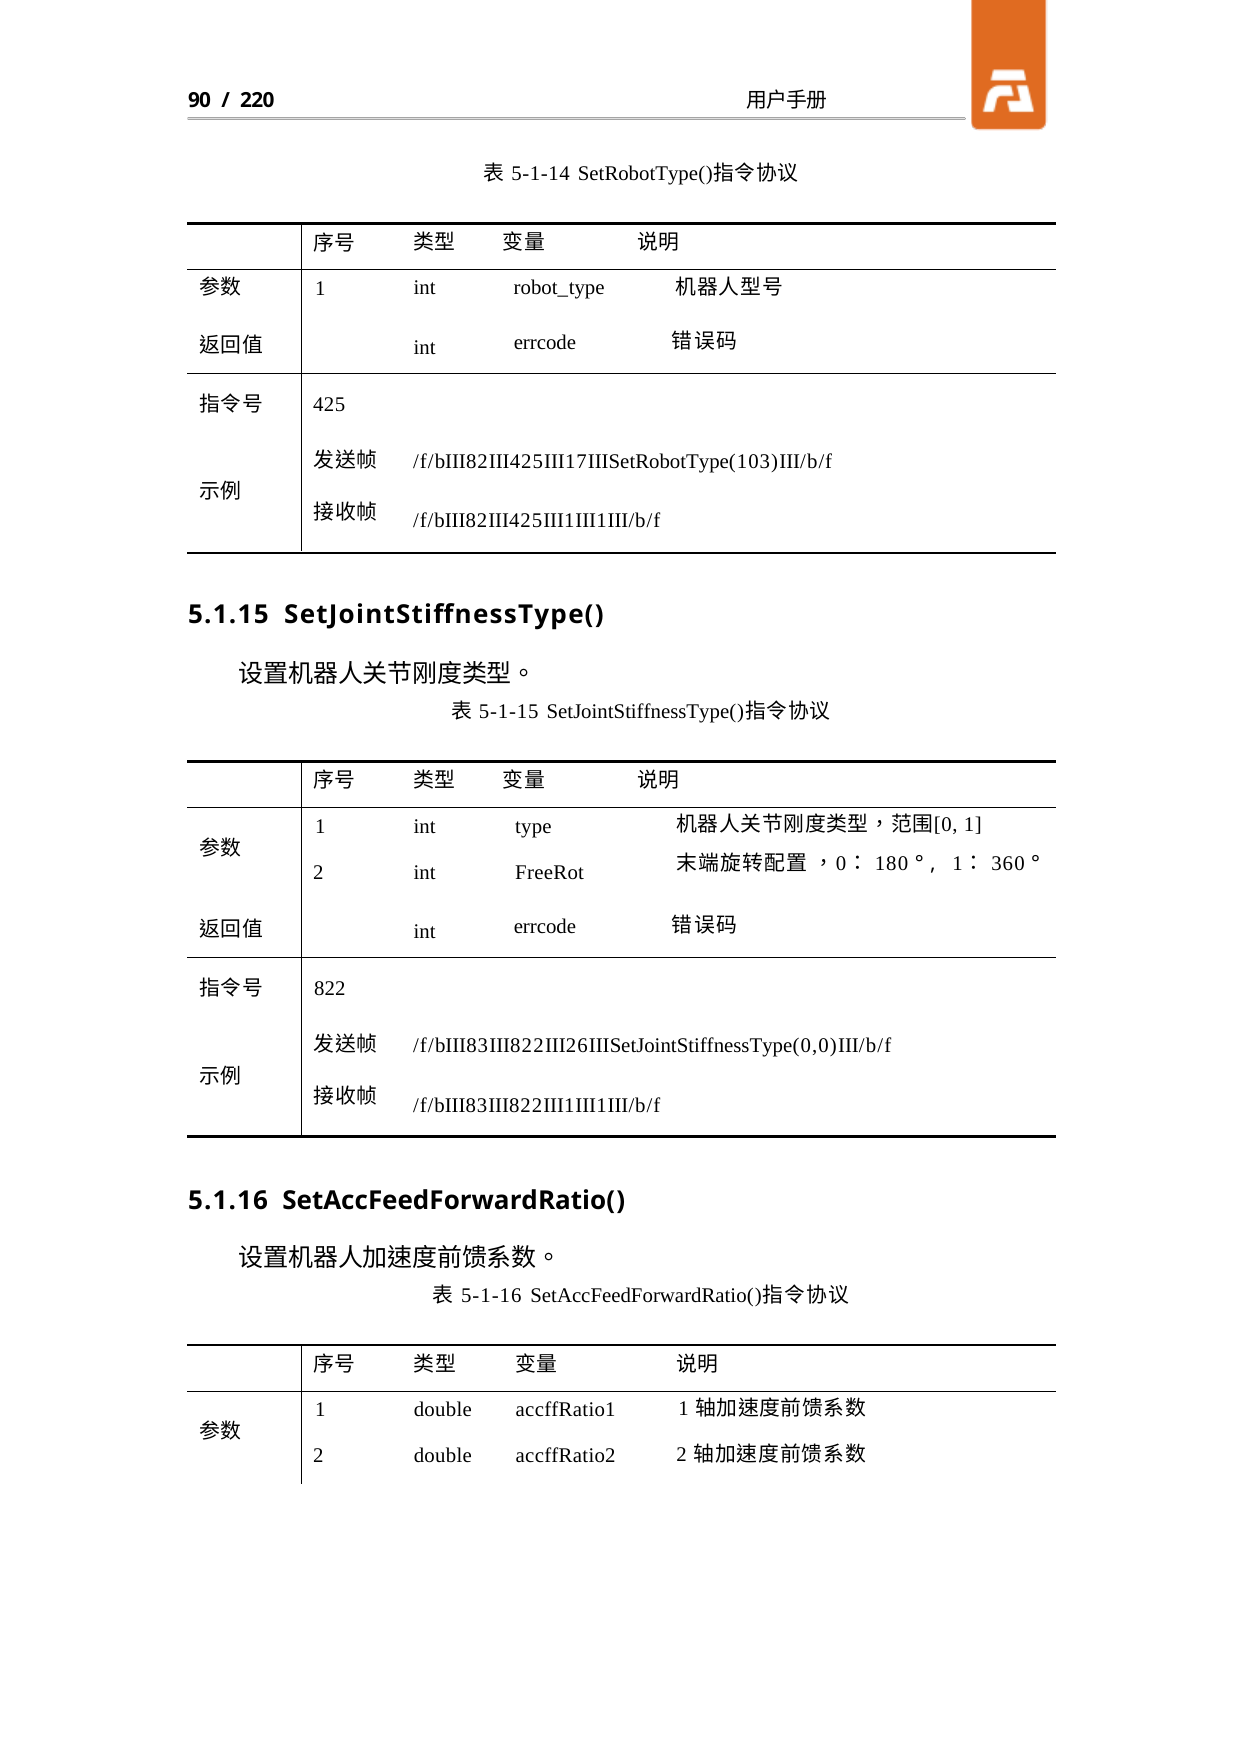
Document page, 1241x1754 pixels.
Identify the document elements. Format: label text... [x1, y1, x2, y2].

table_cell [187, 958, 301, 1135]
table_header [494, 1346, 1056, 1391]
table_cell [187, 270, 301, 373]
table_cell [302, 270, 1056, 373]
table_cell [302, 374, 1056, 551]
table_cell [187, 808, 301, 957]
picture [971, 0, 1049, 131]
text 5.1.16 SetAccFeedForwardRatio() [188, 1186, 1056, 1215]
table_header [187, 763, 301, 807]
text 设置机器人关节刚度类型。 [239, 661, 1056, 688]
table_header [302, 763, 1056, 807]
text 5.1.15 SetJointStiffnessType() [188, 602, 1056, 629]
text 表 5-1-14 SetRobotType()指令协议 [484, 163, 1056, 185]
text 设置机器人加速度前馈系数。 [239, 1244, 1056, 1271]
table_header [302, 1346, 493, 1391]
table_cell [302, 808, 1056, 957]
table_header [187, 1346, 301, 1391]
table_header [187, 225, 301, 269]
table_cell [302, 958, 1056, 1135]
text 表 5-1-16 SetAccFeedForwardRatio()指令协议 [432, 1284, 1056, 1307]
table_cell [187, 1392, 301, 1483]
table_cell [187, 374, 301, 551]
text 表 5-1-15 SetJointStiffnessType()指令协议 [451, 700, 1056, 723]
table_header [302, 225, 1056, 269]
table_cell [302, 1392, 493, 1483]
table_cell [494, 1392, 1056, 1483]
